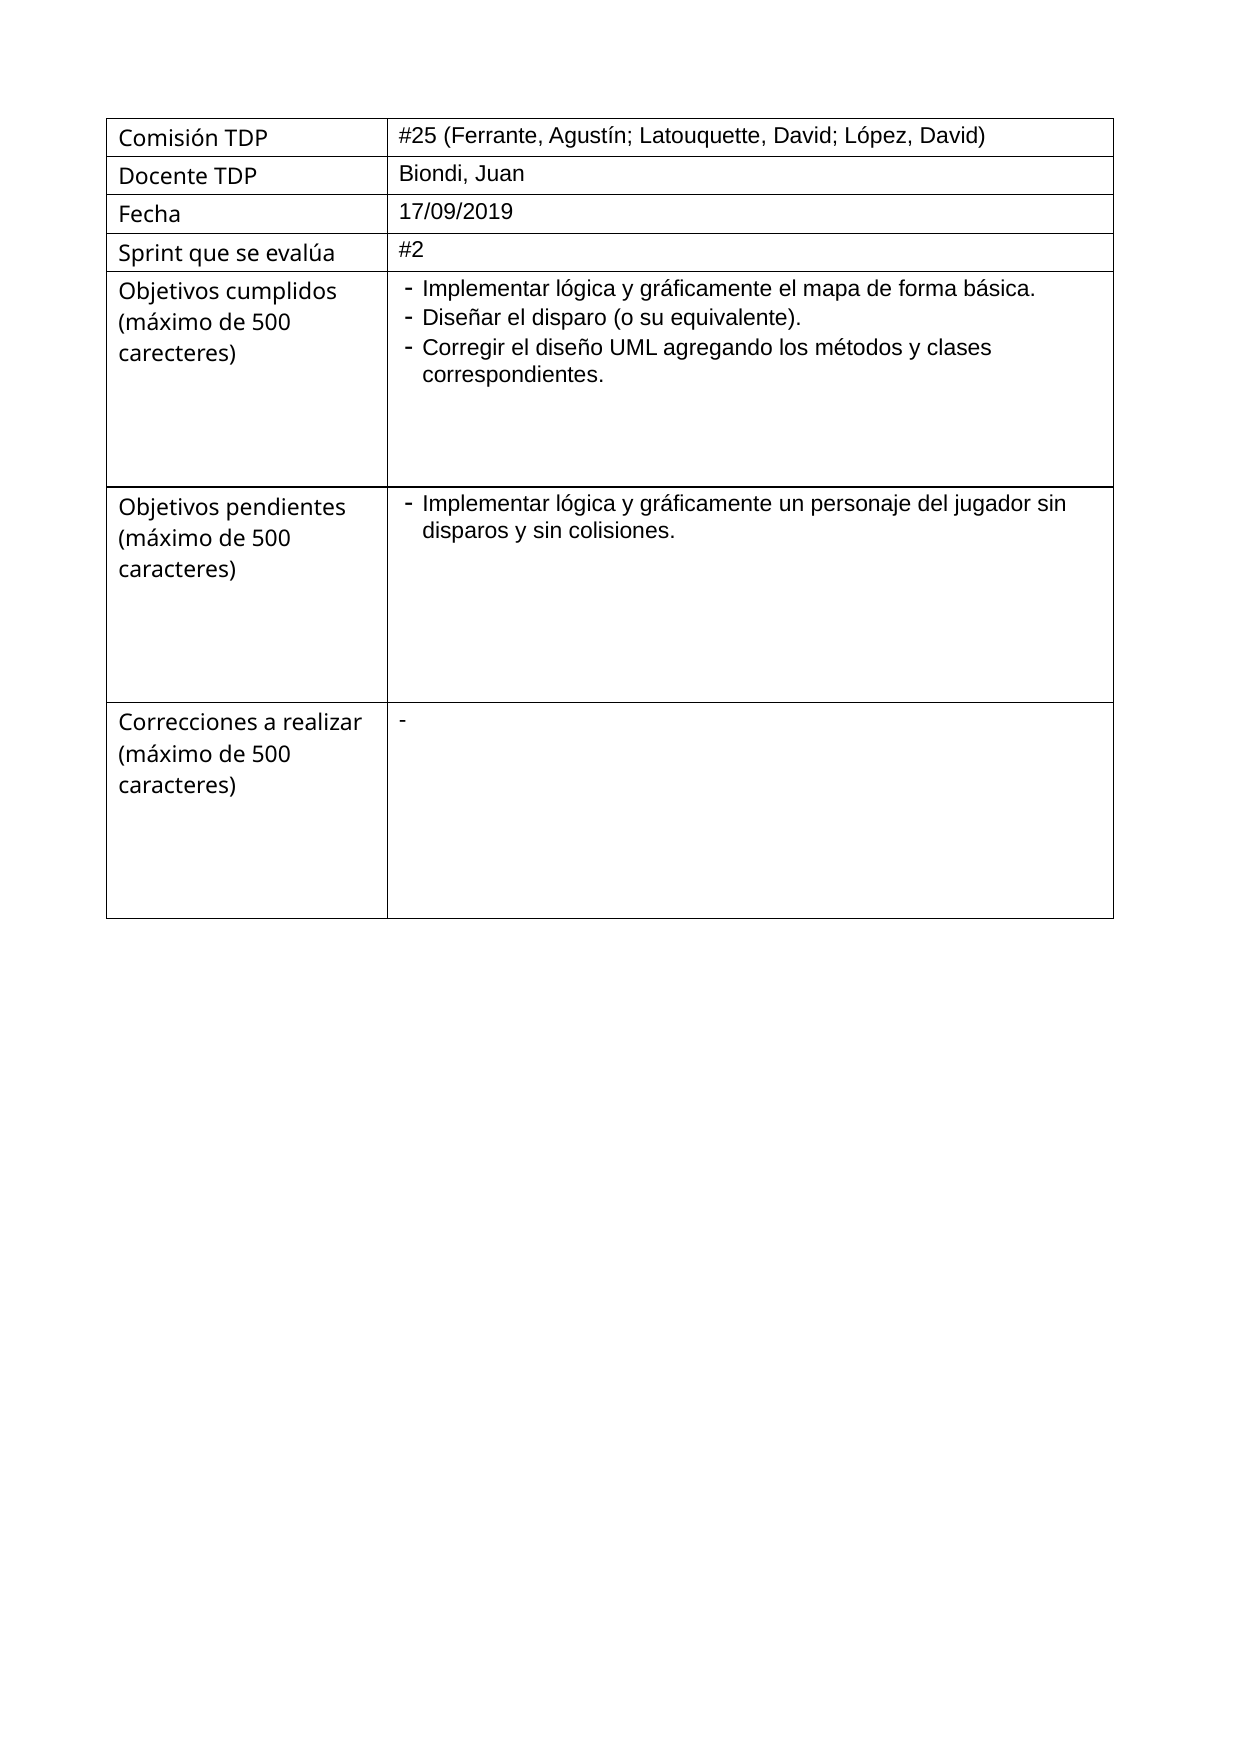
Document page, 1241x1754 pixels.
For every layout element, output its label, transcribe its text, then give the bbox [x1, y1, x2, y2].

table_cell Docente TDP [107, 157, 387, 194]
table_header Comisión TDP [107, 119, 387, 156]
table_cell 17/09/2019 [388, 195, 1113, 232]
table_cell Sprint que se evalúa [107, 234, 387, 271]
table_cell Implementar lógica y gráficamente el mapa de forma básica. Diseñar el disparo (o su equivalente). Corregir el diseño UML agregando los métodos y clases correspondientes. [388, 272, 1113, 486]
table_cell #2 [388, 234, 1113, 271]
table_cell Fecha [107, 195, 387, 232]
table_cell Objetivos pendientes (máximo de 500 caracteres) [107, 488, 387, 702]
table_cell Implementar lógica y gráficamente un personaje del jugador sin disparos y sin colisiones. [388, 488, 1113, 702]
table_header #25 (Ferrante, Agustín; Latouquette, David; López, David) [388, 119, 1113, 156]
table_cell Biondi, Juan [388, 157, 1113, 194]
table_cell - [388, 703, 1113, 918]
table_cell Correcciones a realizar (máximo de 500 caracteres) [107, 703, 387, 918]
table_cell Objetivos cumplidos (máximo de 500 carecteres) [107, 272, 387, 486]
